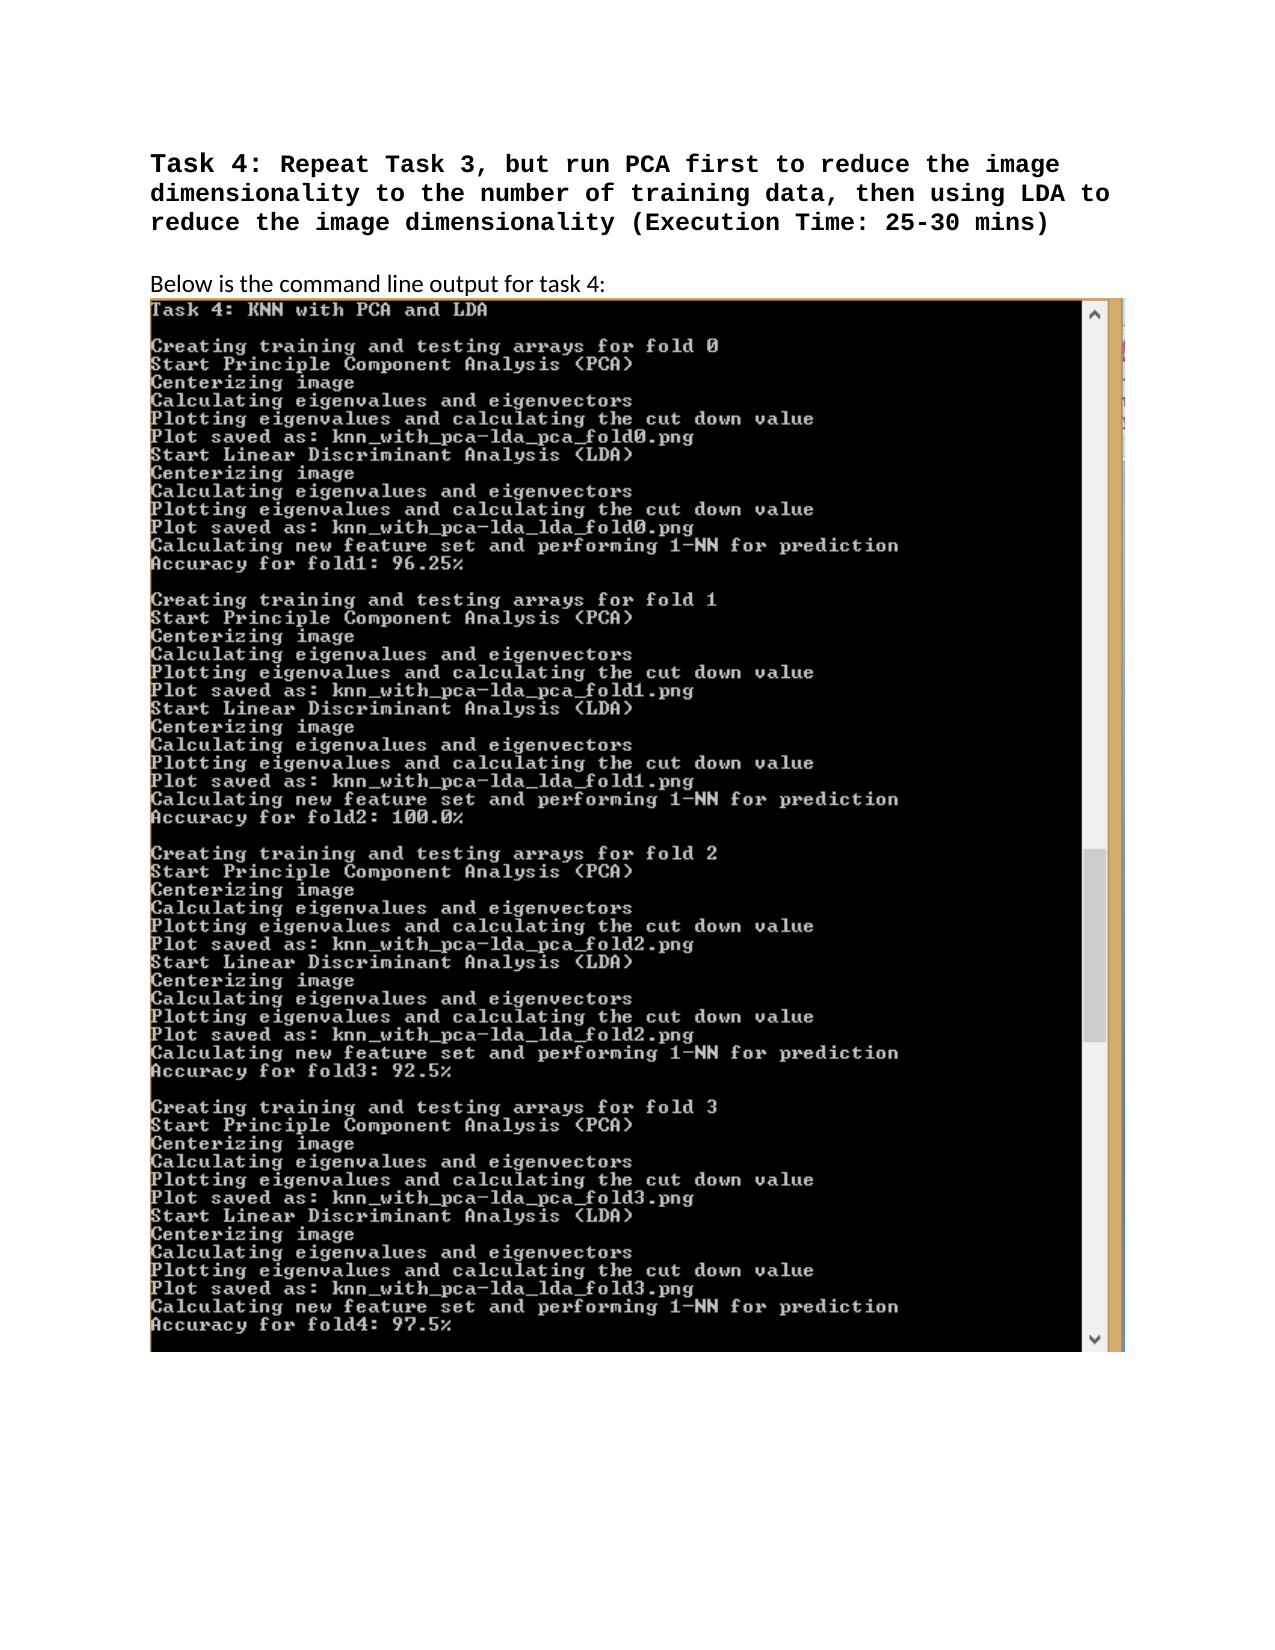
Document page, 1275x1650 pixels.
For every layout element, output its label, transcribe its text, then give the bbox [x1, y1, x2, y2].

text Task 4: Repeat Task 3, but run PCA first to reduce the image dimensionality to the number of training data, then using LDA to reduce the image dimensionality (Execution Time: 25-30 mins) [150, 150, 1125, 237]
picture [150, 298, 1125, 1352]
text Below is the command line output for task 4: [150, 268, 1125, 298]
